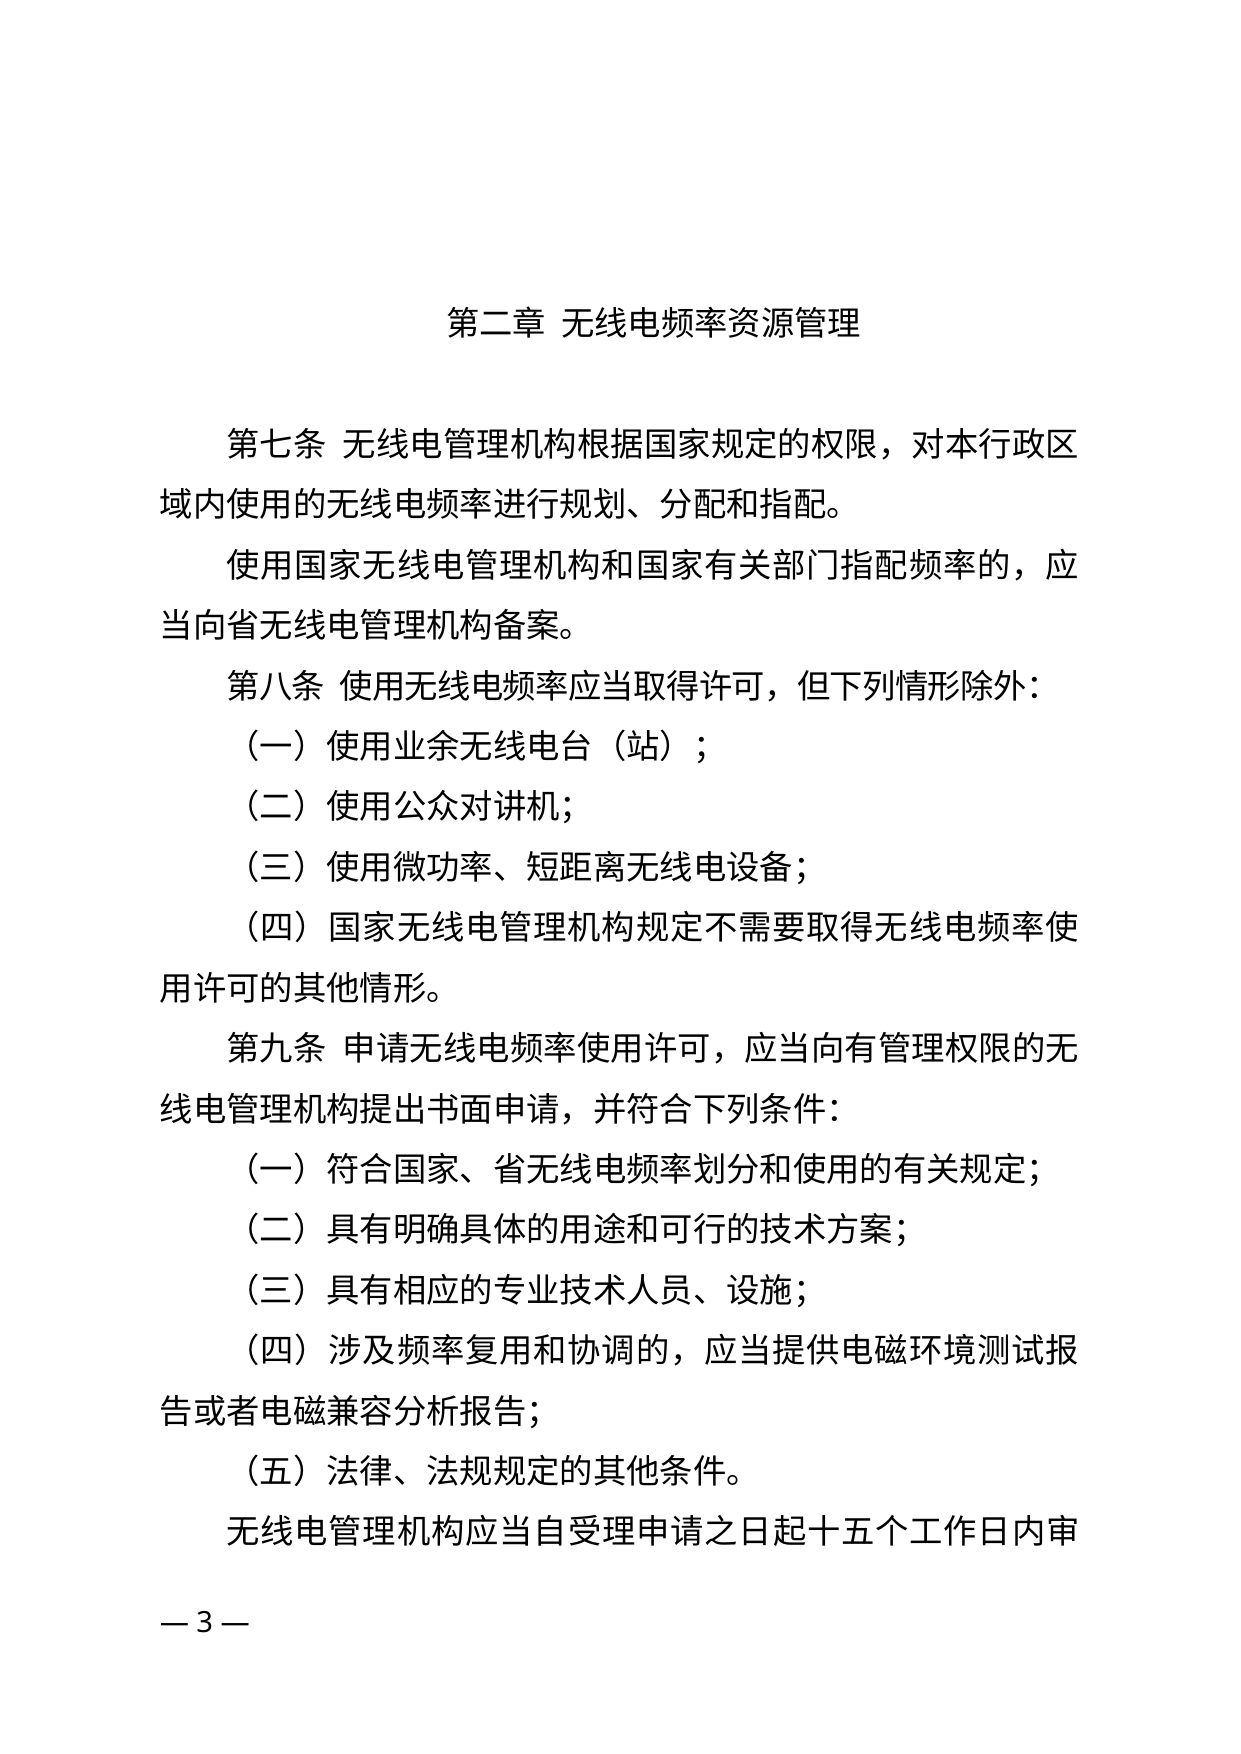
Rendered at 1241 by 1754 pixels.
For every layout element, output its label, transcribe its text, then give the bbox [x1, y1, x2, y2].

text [159, 1493, 1081, 1553]
text （三）具有相应的专业技术人员、设施； [159, 1251, 1081, 1312]
text 第八条 使用无线电频率应当取得许可，但下列情形除外： [159, 647, 1081, 708]
text （一）符合国家、省无线电频率划分和使用的有关规定； [159, 1131, 1081, 1191]
text 第二章 无线电频率资源管理 [159, 285, 1081, 345]
text （一）使用业余无线电台（站）； [159, 708, 1081, 768]
text 使用国家无线电管理机构和国家有关部门指配频率的，应当向省无线电管理机构备案。 [159, 526, 1081, 647]
text （四）国家无线电管理机构规定不需要取得无线电频率使用许可的其他情形。 [159, 889, 1081, 1010]
text （二）使用公众对讲机； [159, 768, 1081, 828]
text 第七条 无线电管理机构根据国家规定的权限，对本行政区域内使用的无线电频率进行规划、分配和指配。 [159, 406, 1081, 526]
text 第九条 申请无线电频率使用许可，应当向有管理权限的无线电管理机构提出书面申请，并符合下列条件： [159, 1010, 1081, 1131]
text （三）使用微功率、短距离无线电设备； [159, 828, 1081, 889]
text （二）具有明确具体的用途和可行的技术方案； [159, 1191, 1081, 1251]
text （四）涉及频率复用和协调的，应当提供电磁环境测试报告或者电磁兼容分析报告； [159, 1312, 1081, 1433]
text （五）法律、法规规定的其他条件。 [159, 1433, 1081, 1493]
